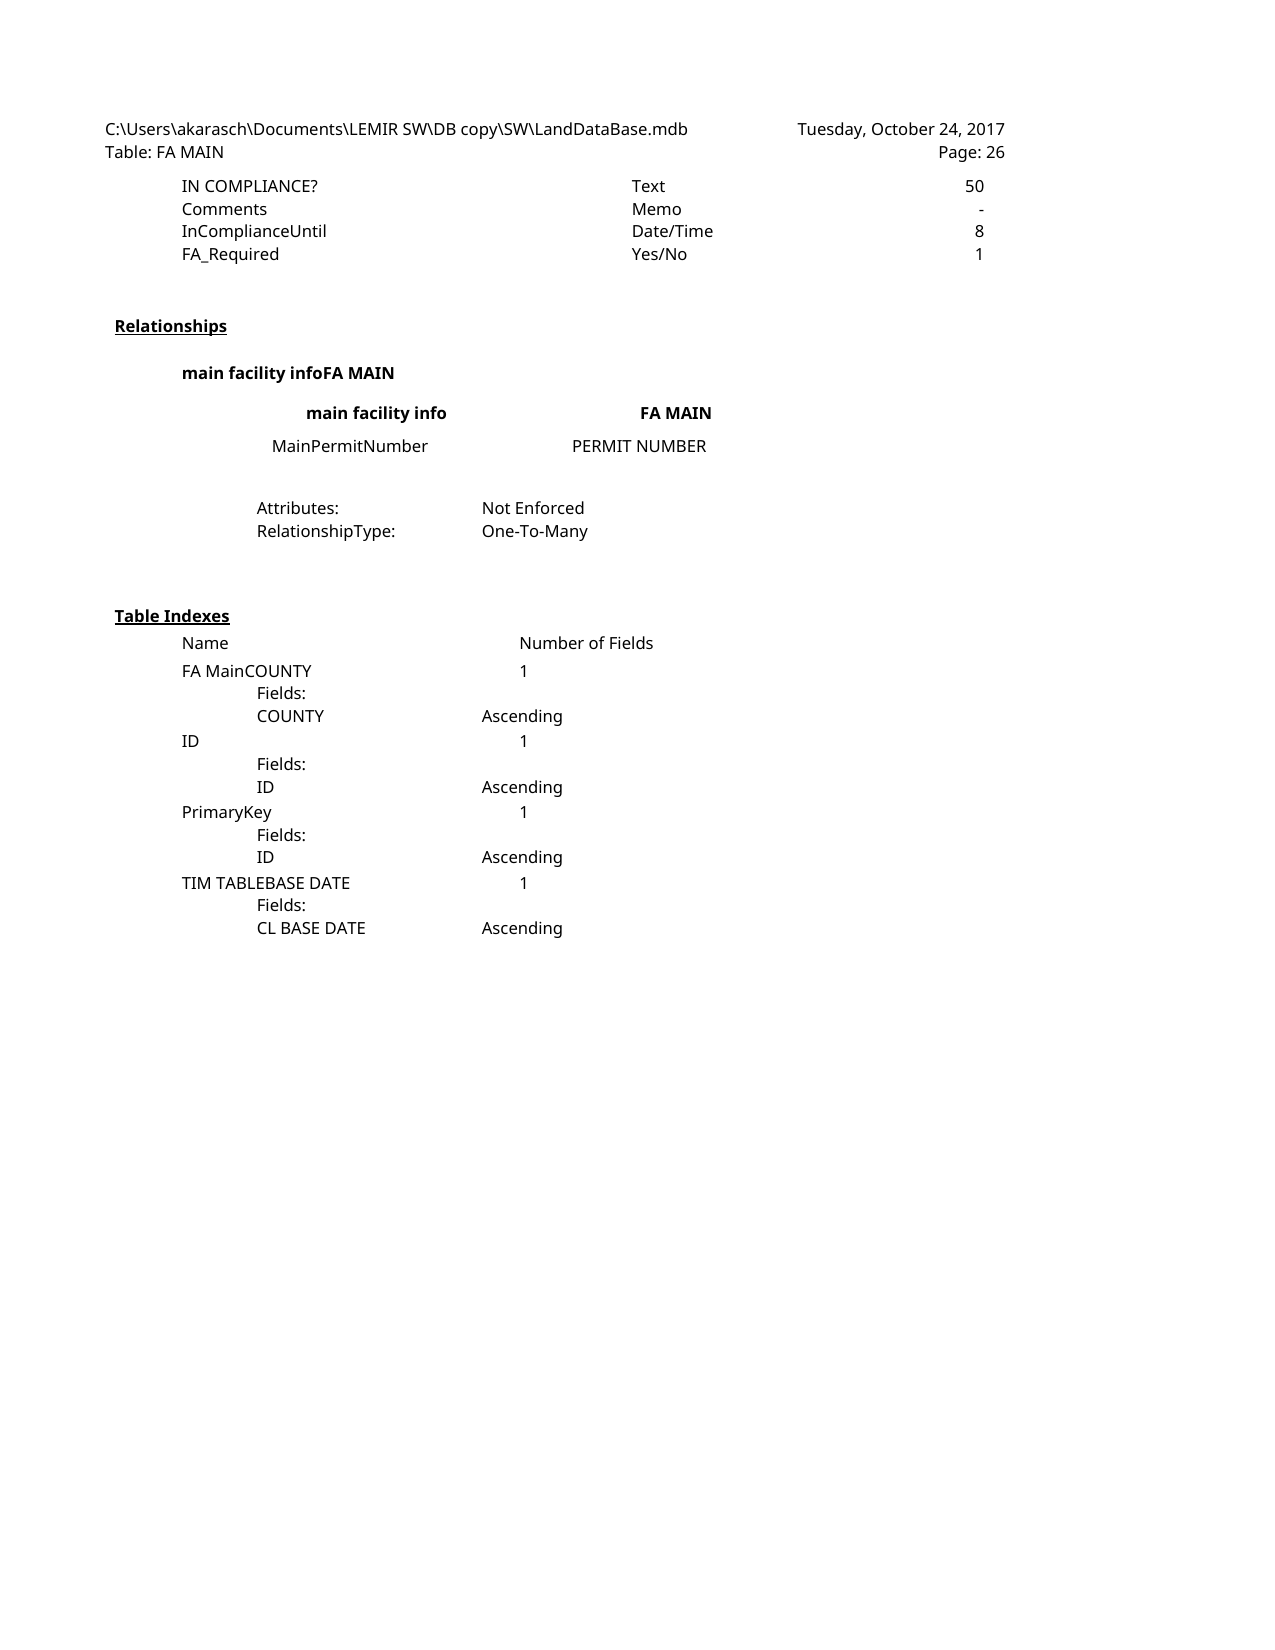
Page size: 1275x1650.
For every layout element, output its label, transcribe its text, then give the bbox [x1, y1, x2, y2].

text Fields: [105, 894, 1170, 917]
text Attributes: Not Enforced [105, 497, 1170, 519]
text FA_Required Yes/No 1 [105, 243, 1170, 265]
text Fields: [105, 823, 1170, 846]
text ID Ascending [105, 846, 1170, 869]
text IN COMPLIANCE? Text 50 [105, 174, 1170, 197]
text Fields: [105, 753, 1170, 775]
text ID Ascending [105, 775, 1170, 798]
text MainPermitNumber PERMIT NUMBER [105, 435, 1170, 458]
text Table Indexes [105, 604, 1170, 627]
text COUNTY Ascending [105, 704, 1170, 727]
text RelationshipType: One-To-Many [105, 519, 1170, 542]
text main facility info FA MAIN [105, 401, 1170, 424]
text CL BASE DATE Ascending [105, 917, 1170, 939]
text PrimaryKey 1 [105, 801, 1170, 823]
text main facility infoFA MAIN [105, 361, 1170, 384]
text C:\Users\akarasch\Documents\LEMIR SW\DB copy\SW\LandDataBase.mdb Tuesday, October 24, 2017 [105, 117, 1170, 140]
text InComplianceUntil Date/Time 8 [105, 220, 1170, 243]
text TIM TABLEBASE DATE 1 [105, 871, 1170, 894]
text Name Number of Fields [105, 632, 1170, 654]
text Table: FA MAIN Page: 26 [105, 140, 1170, 163]
text Fields: [105, 682, 1170, 704]
text FA MainCOUNTY 1 [105, 659, 1170, 682]
text Comments Memo - [105, 197, 1170, 220]
text ID 1 [105, 730, 1170, 753]
text Relationships [105, 315, 1170, 338]
